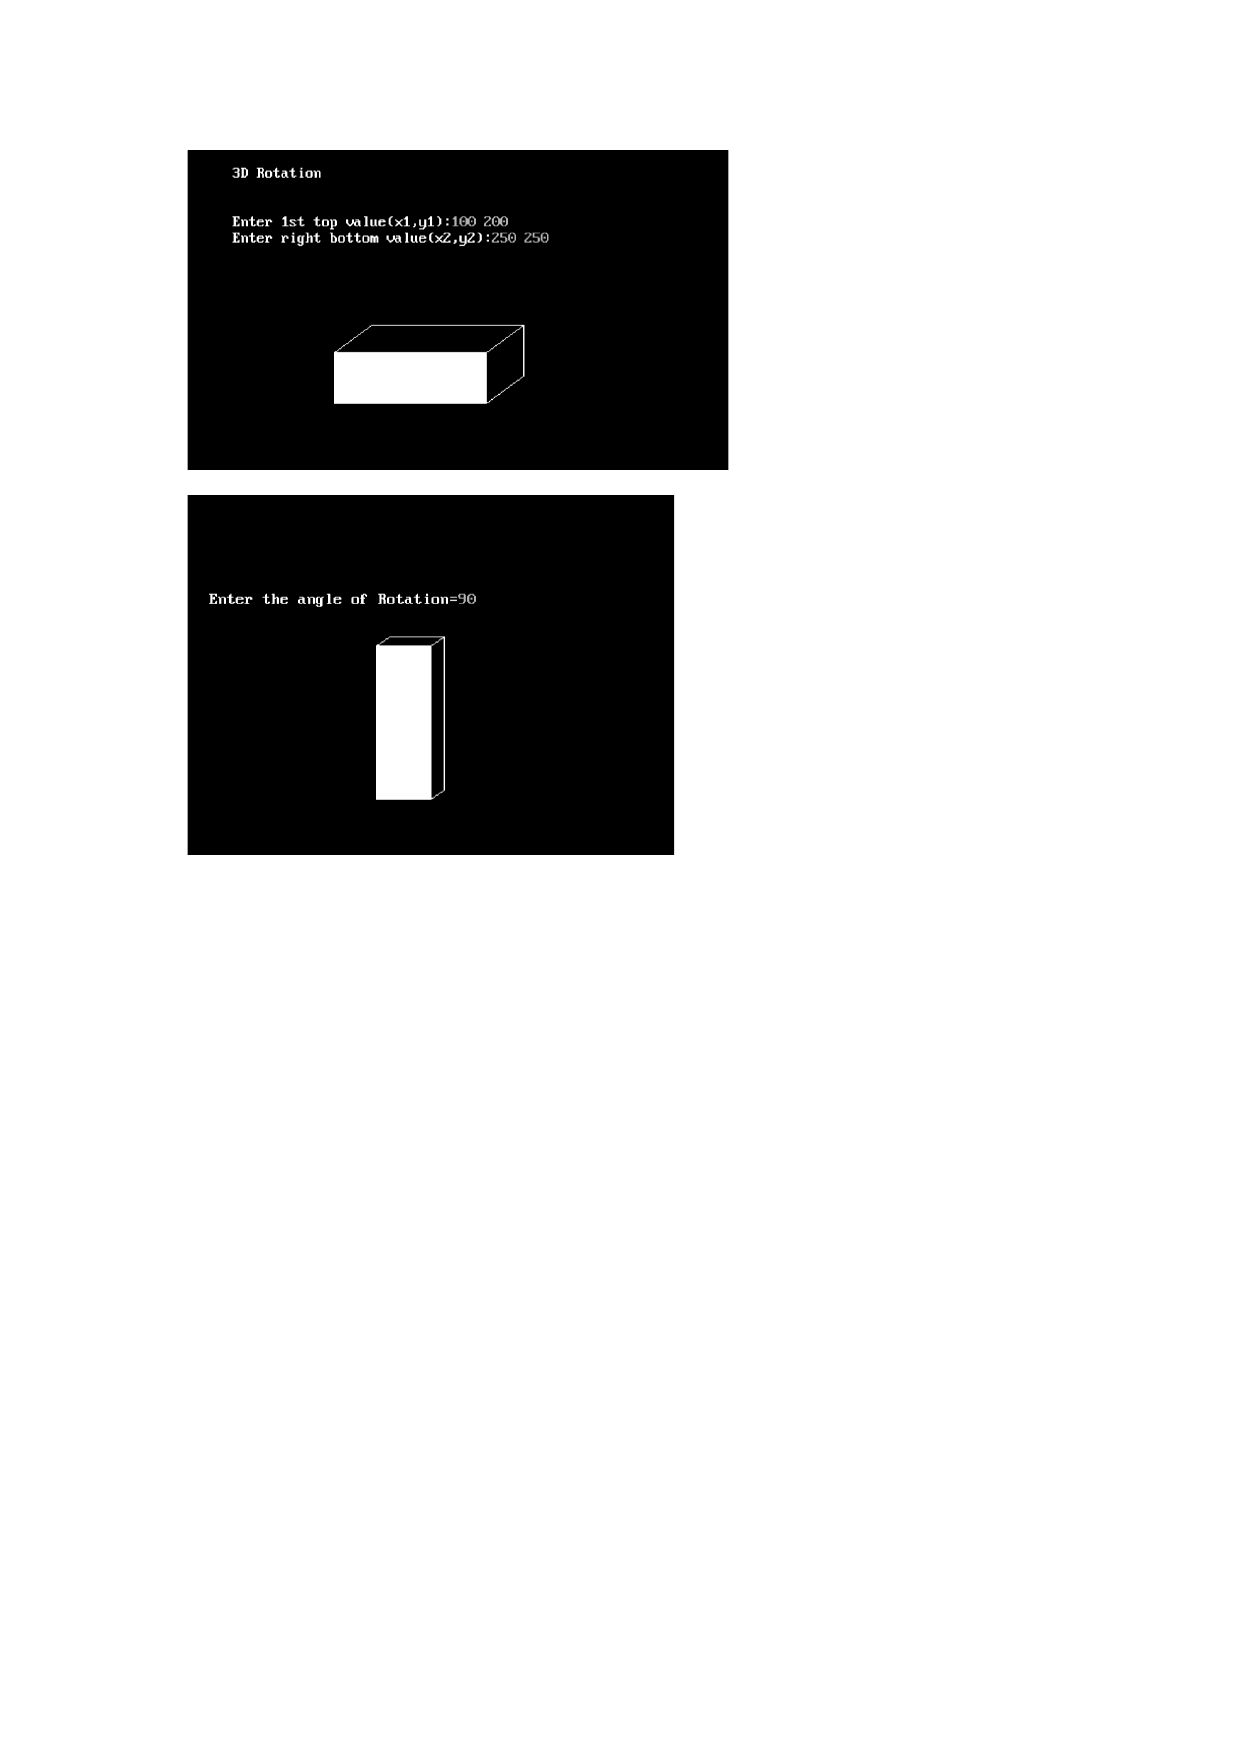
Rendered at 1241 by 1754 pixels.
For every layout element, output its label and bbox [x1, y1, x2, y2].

picture [187, 150, 729, 470]
picture [187, 495, 675, 855]
